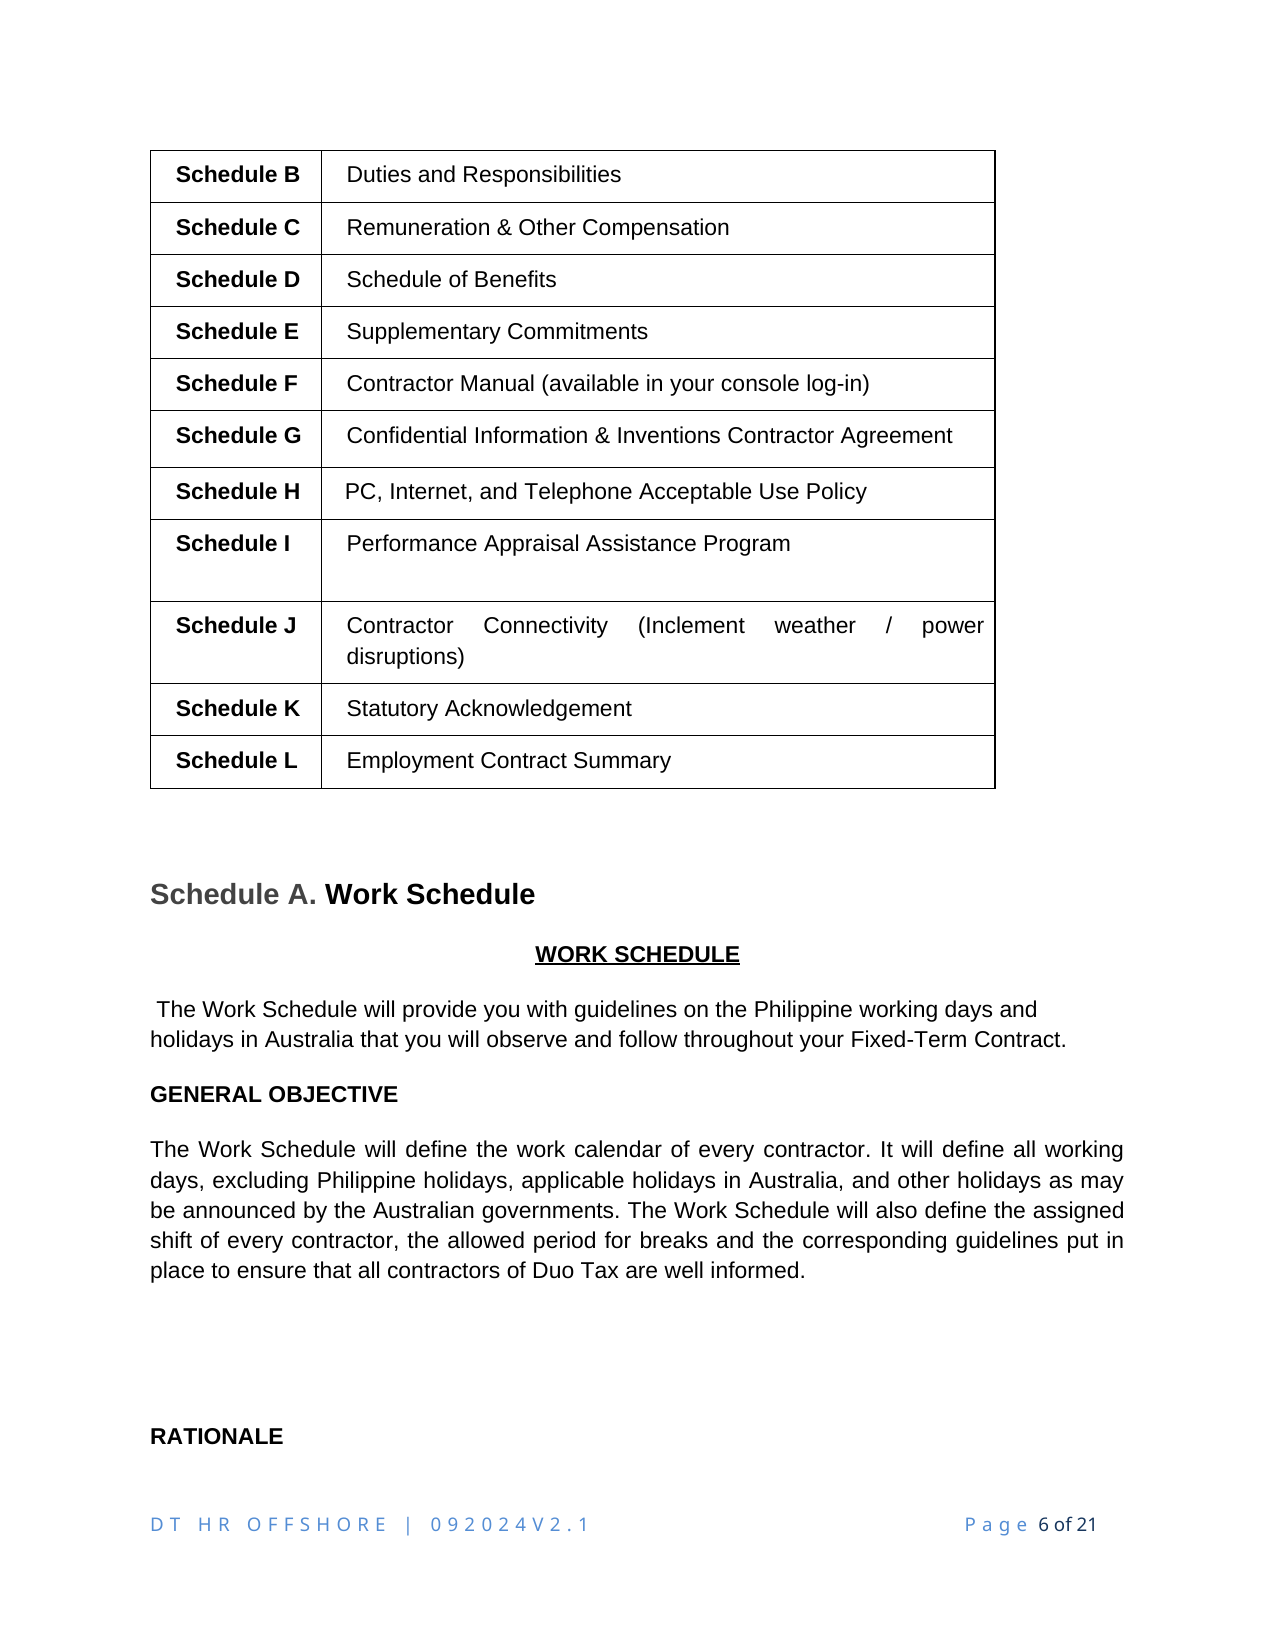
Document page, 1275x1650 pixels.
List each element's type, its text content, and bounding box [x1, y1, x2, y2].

text The Work Schedule will define the work calendar of every contractor. It will define all working days, excluding Philippine holidays, applicable holidays in Australia, and other holidays as may be announced by the Australian governments. The Work Schedule will also define the assigned shift of every contractor, the allowed period for breaks and the corresponding guidelines put in place to ensure that all contractors of Duo Tax are well informed. [150, 1136, 1125, 1284]
text GENERAL OBJECTIVE [150, 1081, 1125, 1108]
table_cell Schedule G [151, 411, 321, 467]
table_cell PC, Internet, and Telephone Acceptable Use Policy [322, 468, 994, 519]
subtitle Schedule A. Work Schedule [150, 877, 1125, 911]
table_cell Supplementary Commitments [322, 307, 994, 358]
table_cell Schedule B [151, 151, 321, 202]
table_cell Schedule C [151, 203, 321, 254]
table_cell Schedule E [151, 307, 321, 358]
table_cell Schedule J [151, 602, 321, 683]
table_cell Schedule I [151, 520, 321, 601]
table_cell Schedule F [151, 359, 321, 410]
table_cell Schedule D [151, 255, 321, 306]
table_cell Employment Contract Summary [322, 736, 994, 787]
table_cell Contractor Connectivity (Inclement weather / power disruptions) [322, 602, 994, 683]
table_cell Schedule of Benefits [322, 255, 994, 306]
table_cell Performance Appraisal Assistance Program [322, 520, 994, 601]
table_cell Schedule K [151, 684, 321, 735]
text The Work Schedule will provide you with guidelines on the Philippine working days and holidays in Australia that you will observe and follow throughout your Fixed-Term Contract. [150, 996, 1125, 1052]
table_cell Schedule L [151, 736, 321, 787]
table_cell Statutory Acknowledgement [322, 684, 994, 735]
table_cell Confidential Information & Inventions Contractor Agreement [322, 411, 994, 467]
table_cell Contractor Manual (available in your console log-in) [322, 359, 994, 410]
table_cell Schedule H [151, 468, 321, 519]
table_cell Duties and Responsibilities [322, 151, 994, 202]
text RATIONALE [150, 1423, 1125, 1449]
text WORK SCHEDULE [150, 941, 1125, 967]
table_cell Remuneration & Other Compensation [322, 203, 994, 254]
